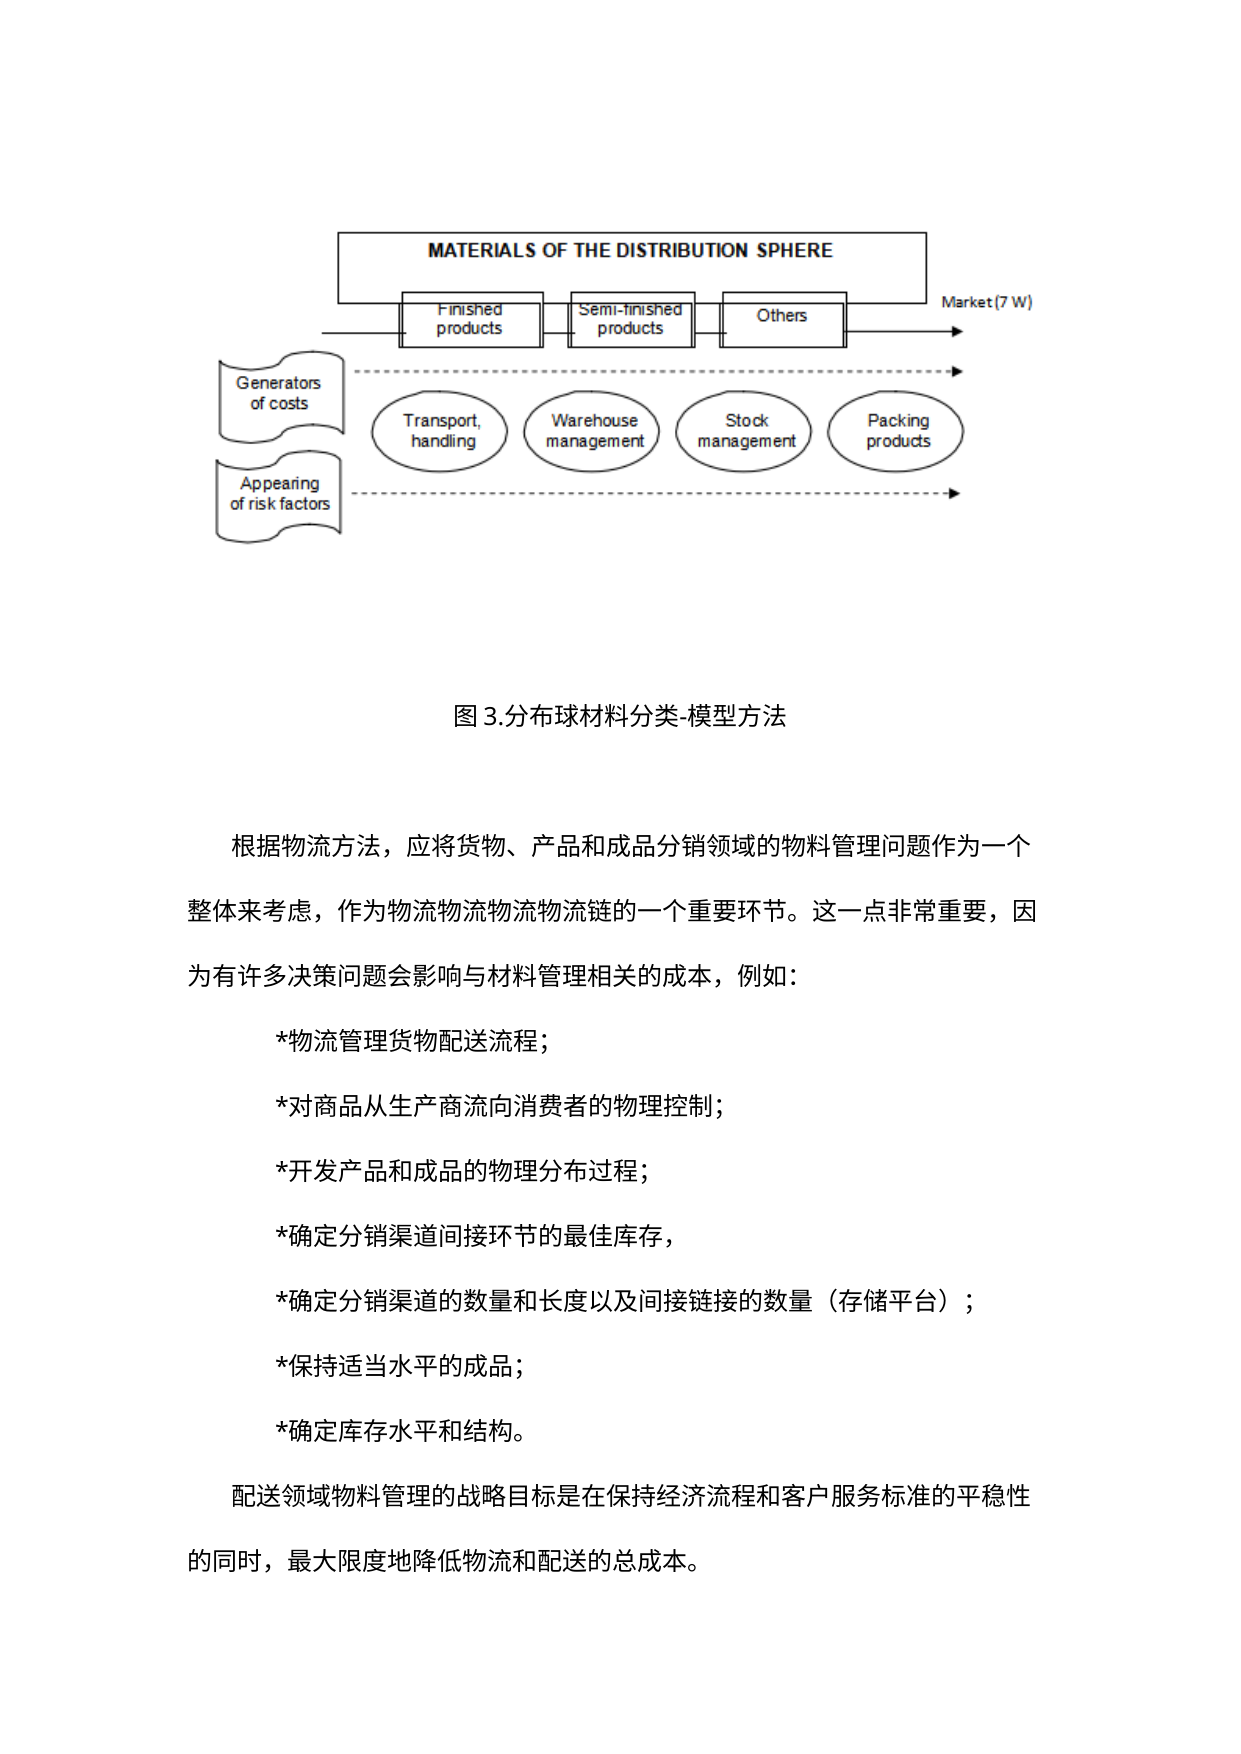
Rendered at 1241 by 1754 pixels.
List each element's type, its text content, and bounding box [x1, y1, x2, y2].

text 根据物流方法，应将货物、产品和成品分销领域的物料管理问题作为一个整体来考虑，作为物流物流物流物流链的一个重要环节。这一点非常重要，因为有许多决策问题会影响与材料管理相关的成本，例如： [187, 812, 1053, 1007]
text *物流管理货物配送流程； [231, 1007, 1053, 1072]
picture [197, 227, 1040, 546]
text *保持适当水平的成品； [231, 1332, 1053, 1397]
text *对商品从生产商流向消费者的物理控制； [231, 1072, 1053, 1137]
text *确定分销渠道的数量和长度以及间接链接的数量（存储平台）； [231, 1267, 1053, 1332]
text 图3.分布球材料分类-模型方法 [187, 682, 1053, 747]
text *确定库存水平和结构。 [231, 1397, 1053, 1462]
text *开发产品和成品的物理分布过程； [231, 1137, 1053, 1202]
text 配送领域物料管理的战略目标是在保持经济流程和客户服务标准的平稳性的同时，最大限度地降低物流和配送的总成本。 [187, 1462, 1053, 1592]
text *确定分销渠道间接环节的最佳库存， [231, 1202, 1053, 1267]
